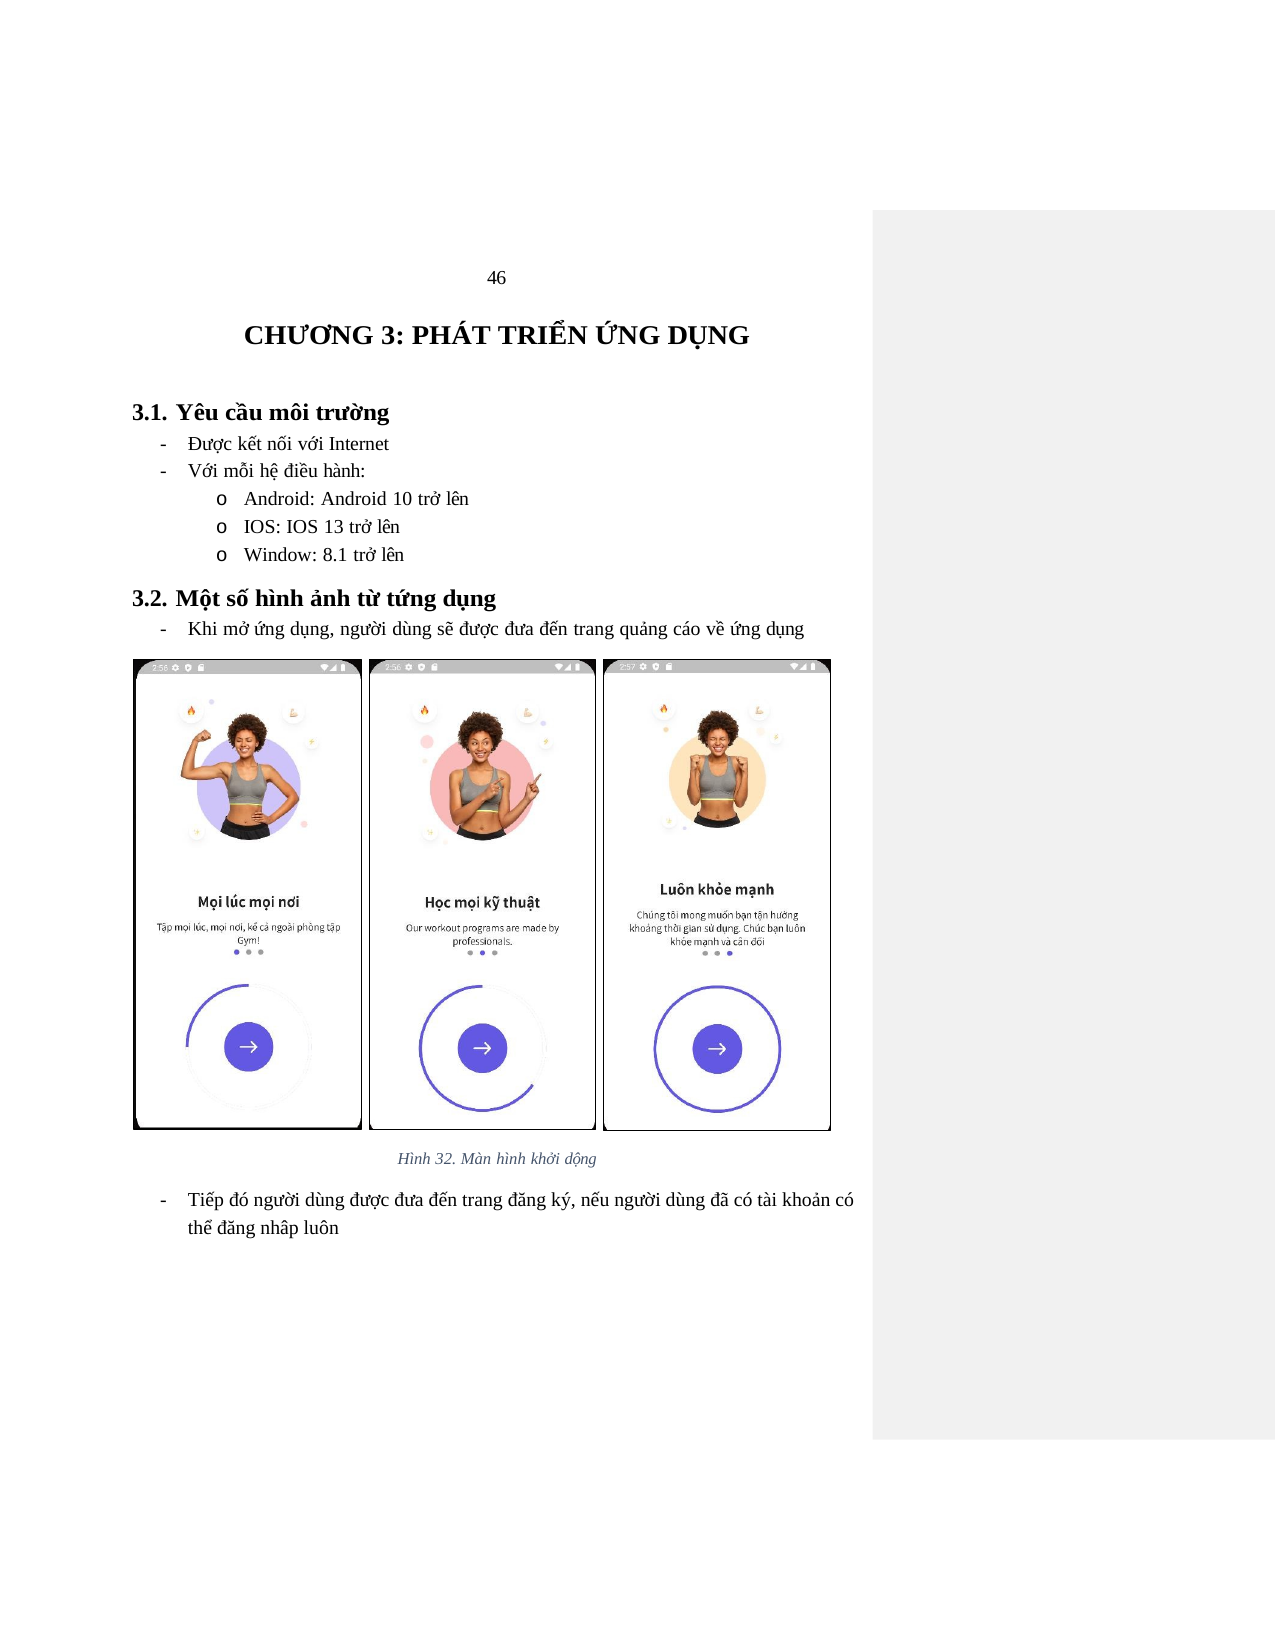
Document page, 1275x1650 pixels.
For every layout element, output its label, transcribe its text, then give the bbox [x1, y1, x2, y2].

text Hình 32. Màn hình khởi dộng [121, 674, 873, 1168]
list IOS: IOS 13 trở lên [216, 515, 1275, 539]
list Yêu cầu môi trường [132, 398, 1275, 426]
list Khi mở ứng dụng, người dùng sẽ được đưa đến trang quảng cáo về ứng dụng [160, 617, 1275, 640]
list Một số hình ảnh từ tứng dụng [132, 584, 1275, 611]
list Window: 8.1 trở lên [216, 543, 1275, 567]
list Android: Android 10 trở lên [216, 487, 1275, 512]
picture [604, 660, 830, 674]
picture [370, 660, 595, 674]
picture [134, 660, 361, 674]
list Được kết nối với Internet [160, 431, 1275, 454]
subtitle CHƯƠNG 3: PHÁT TRIỂN ỨNG DỤNG [121, 319, 873, 350]
list Tiếp đó người dùng được đưa đến trang đăng ký, nếu người dùng đã có tài khoản có thể đăng nhâp luôn [160, 1188, 862, 1238]
list Với mỗi hệ điều hành: [160, 459, 1275, 482]
